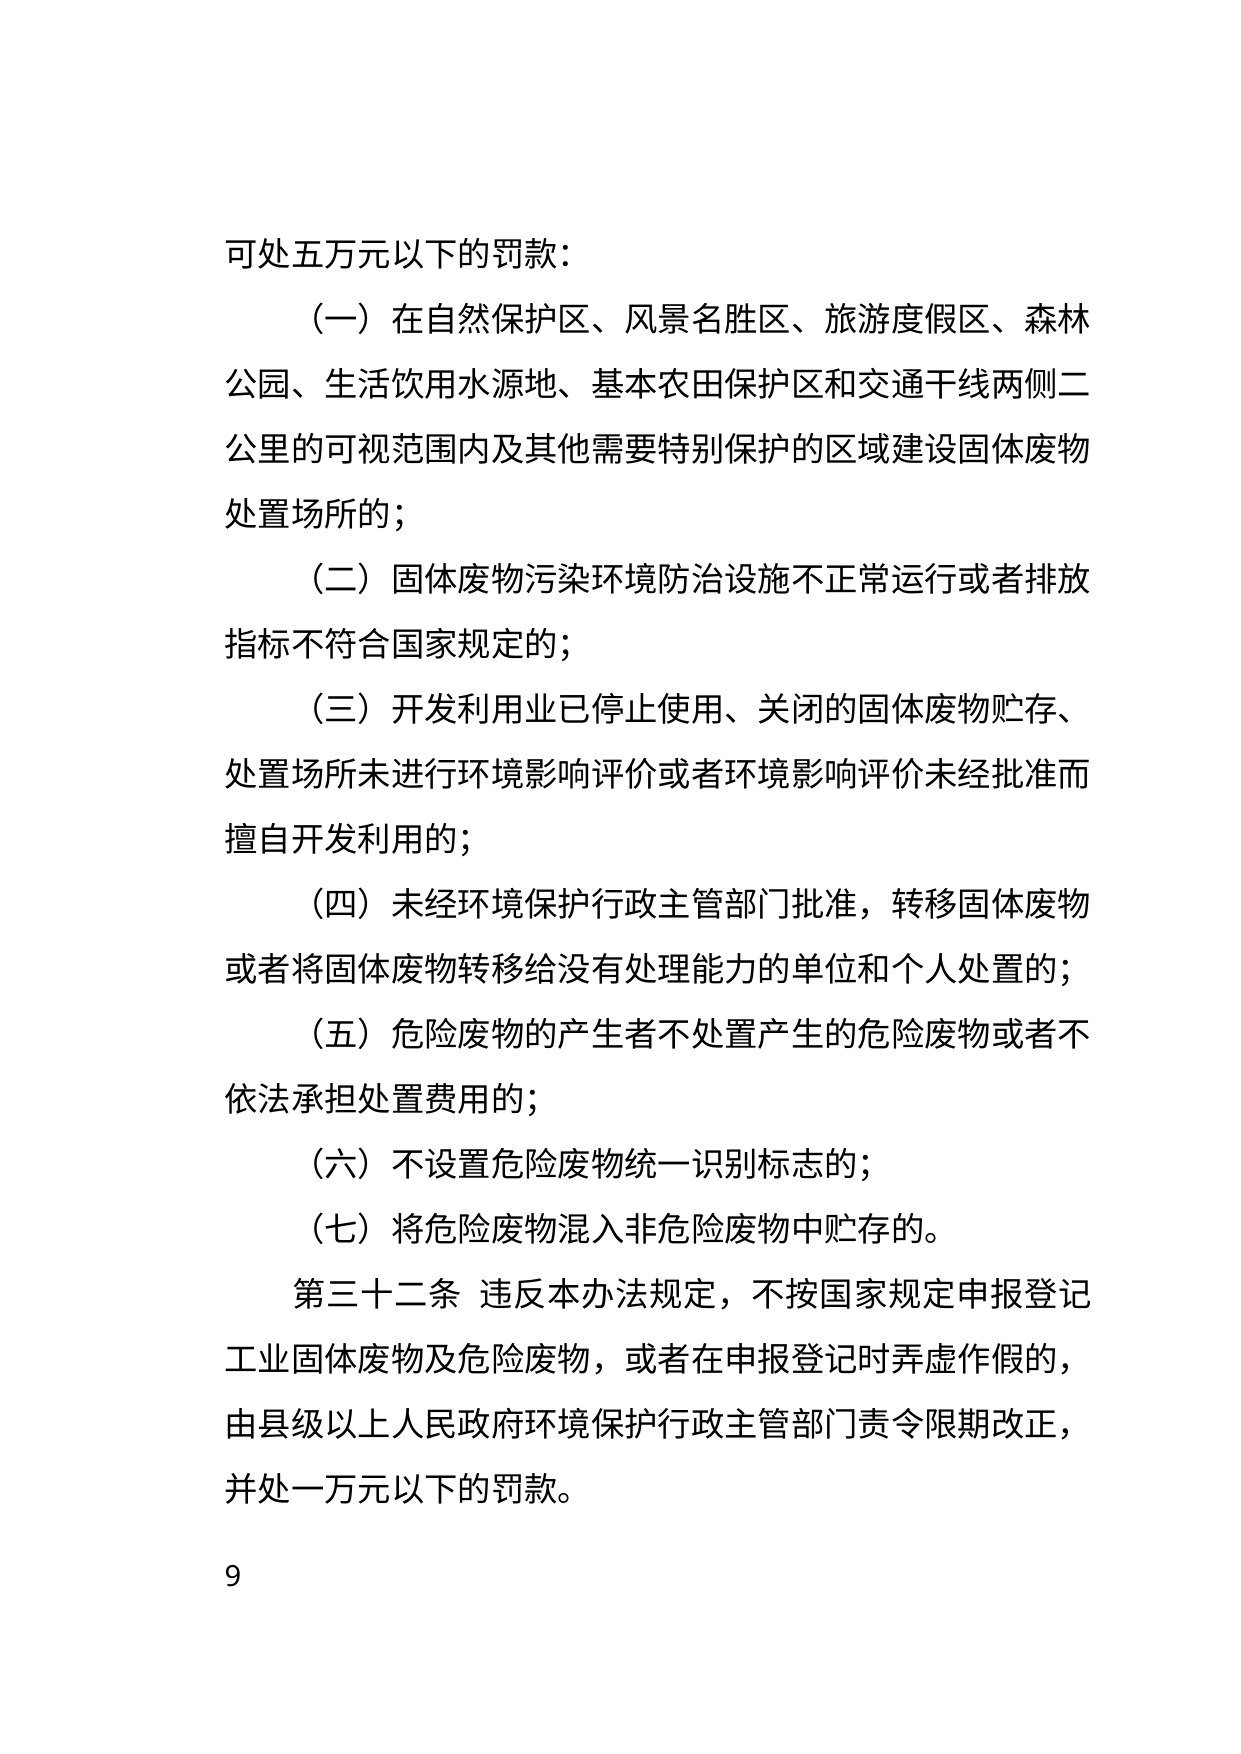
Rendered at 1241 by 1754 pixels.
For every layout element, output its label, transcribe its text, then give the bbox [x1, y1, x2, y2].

text （六）不设置危险废物统一识别标志的； [224, 1129, 1093, 1194]
text （五）危险废物的产生者不处置产生的危险废物或者不依法承担处置费用的； [224, 999, 1093, 1129]
text （一）在自然保护区、风景名胜区、旅游度假区、森林公园、生活饮用水源地、基本农田保护区和交通干线两侧二公里的可视范围内及其他需要特别保护的区域建设固体废物处置场所的； [224, 284, 1093, 544]
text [224, 219, 1093, 284]
text 第三十二条 违反本办法规定，不按国家规定申报登记工业固体废物及危险废物，或者在申报登记时弄虚作假的，由县级以上人民政府环境保护行政主管部门责令限期改正，并处一万元以下的罚款。 [224, 1259, 1093, 1519]
text （二）固体废物污染环境防治设施不正常运行或者排放指标不符合国家规定的； [224, 544, 1093, 674]
text （七）将危险废物混入非危险废物中贮存的。 [224, 1194, 1093, 1259]
text （三）开发利用业已停止使用、关闭的固体废物贮存、处置场所未进行环境影响评价或者环境影响评价未经批准而擅自开发利用的； [224, 674, 1093, 869]
text （四）未经环境保护行政主管部门批准，转移固体废物或者将固体废物转移给没有处理能力的单位和个人处置的； [224, 869, 1093, 999]
